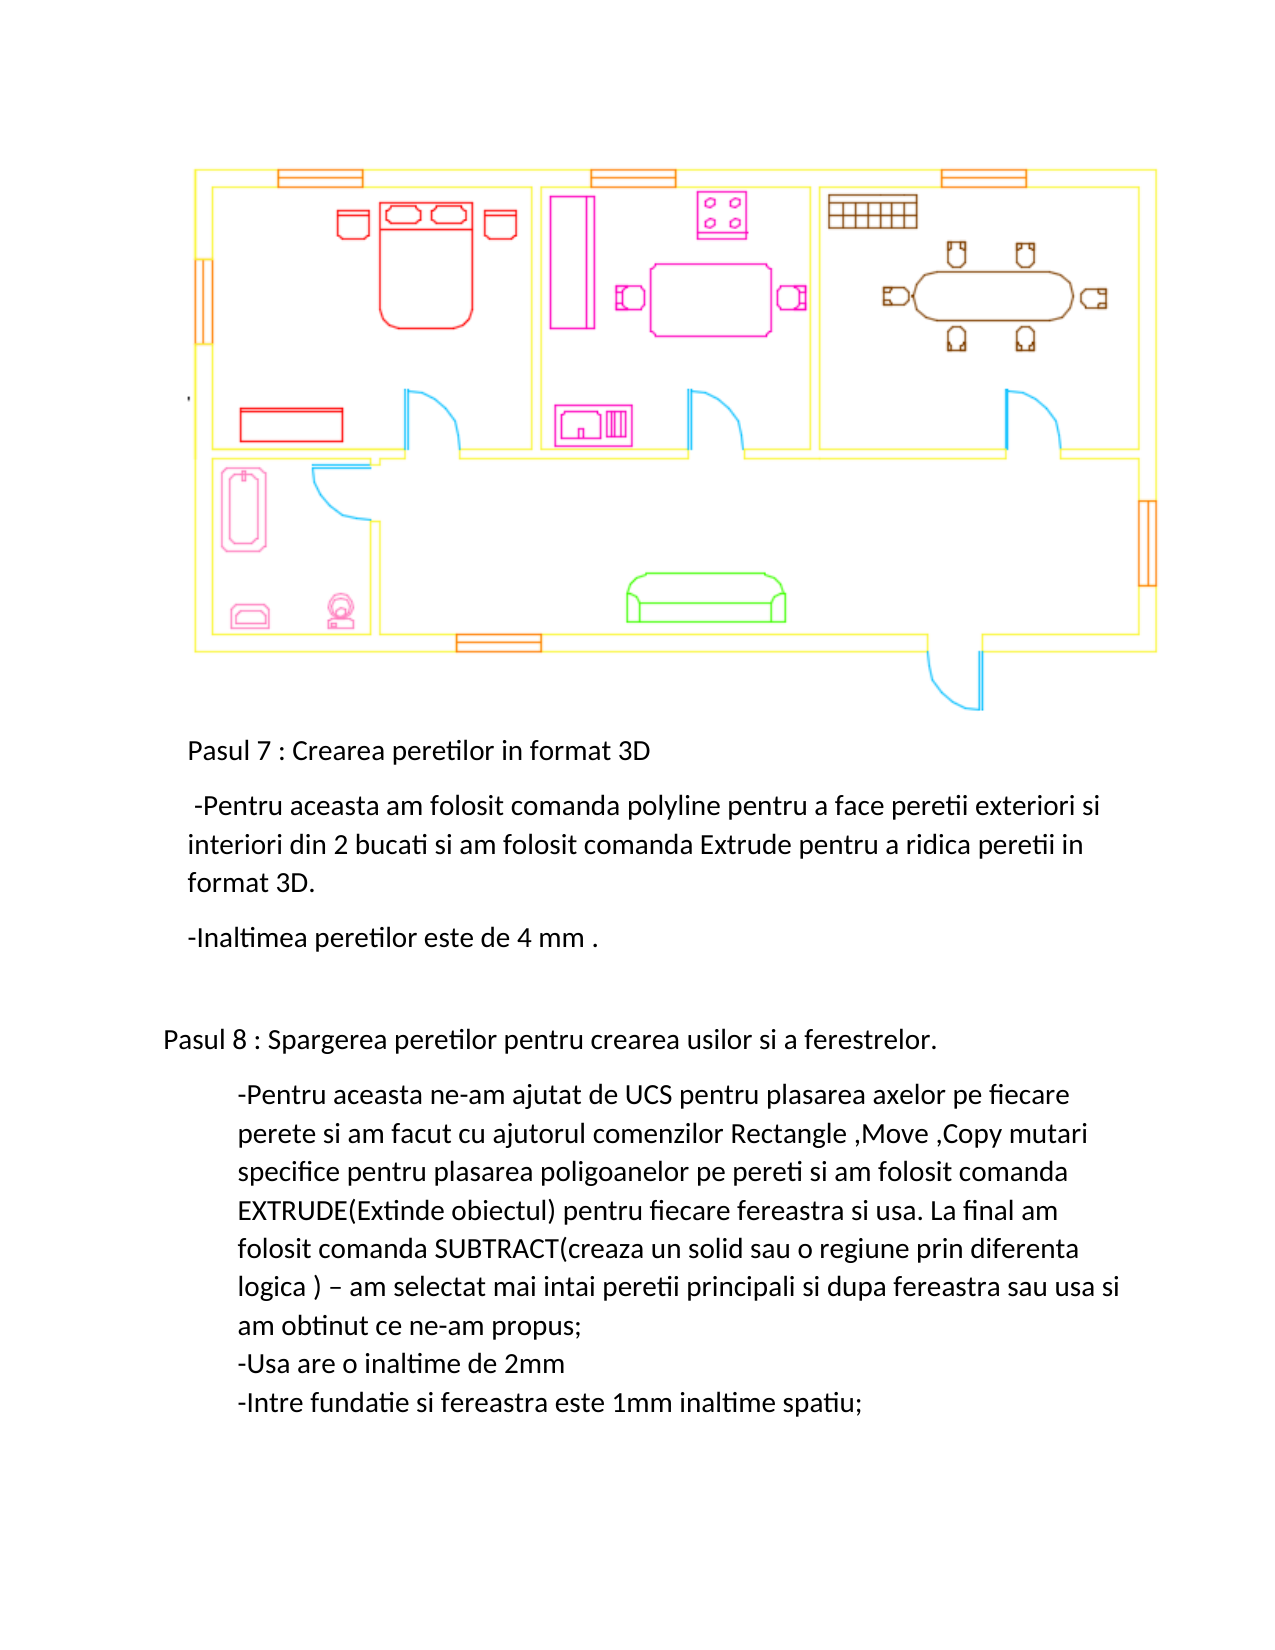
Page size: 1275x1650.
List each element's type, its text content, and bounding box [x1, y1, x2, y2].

text -Pentru aceasta am folosit comanda polyline pentru a face peretii exteriori si interiori din 2 bucati si am folosit comanda Extrude pentru a ridica peretii in format 3D. [187, 787, 1125, 900]
text Pasul 8 : Spargerea peretilor pentru crearea usilor si a ferestrelor. [150, 1021, 1125, 1057]
list -Intre fundatie si fereastra este 1mm inaltime spatiu; [237, 1384, 1125, 1419]
text Pasul 7 : Crearea peretilor in format 3D [187, 732, 1125, 768]
text -Inaltimea peretilor este de 4 mm . [187, 919, 1125, 955]
list -Usa are o inaltime de 2mm [237, 1345, 1125, 1381]
list -Pentru aceasta ne-am ajutat de UCS pentru plasarea axelor pe fiecare perete si am facut cu ajutorul comenzilor Rectangle ,Move ,Copy mutari specifice pentru plasarea poligoanelor pe pereti si am folosit comanda EXTRUDE(Extinde obiectul) pentru fiecare fereastra si usa. La final am folosit comanda SUBTRACT(creaza un solid sau o regiune prin diferenta logica ) – am selectat mai intai peretii principali si dupa fereastra sau usa si am obtinut ce ne-am propus; [237, 1076, 1125, 1343]
picture [187, 150, 1165, 714]
